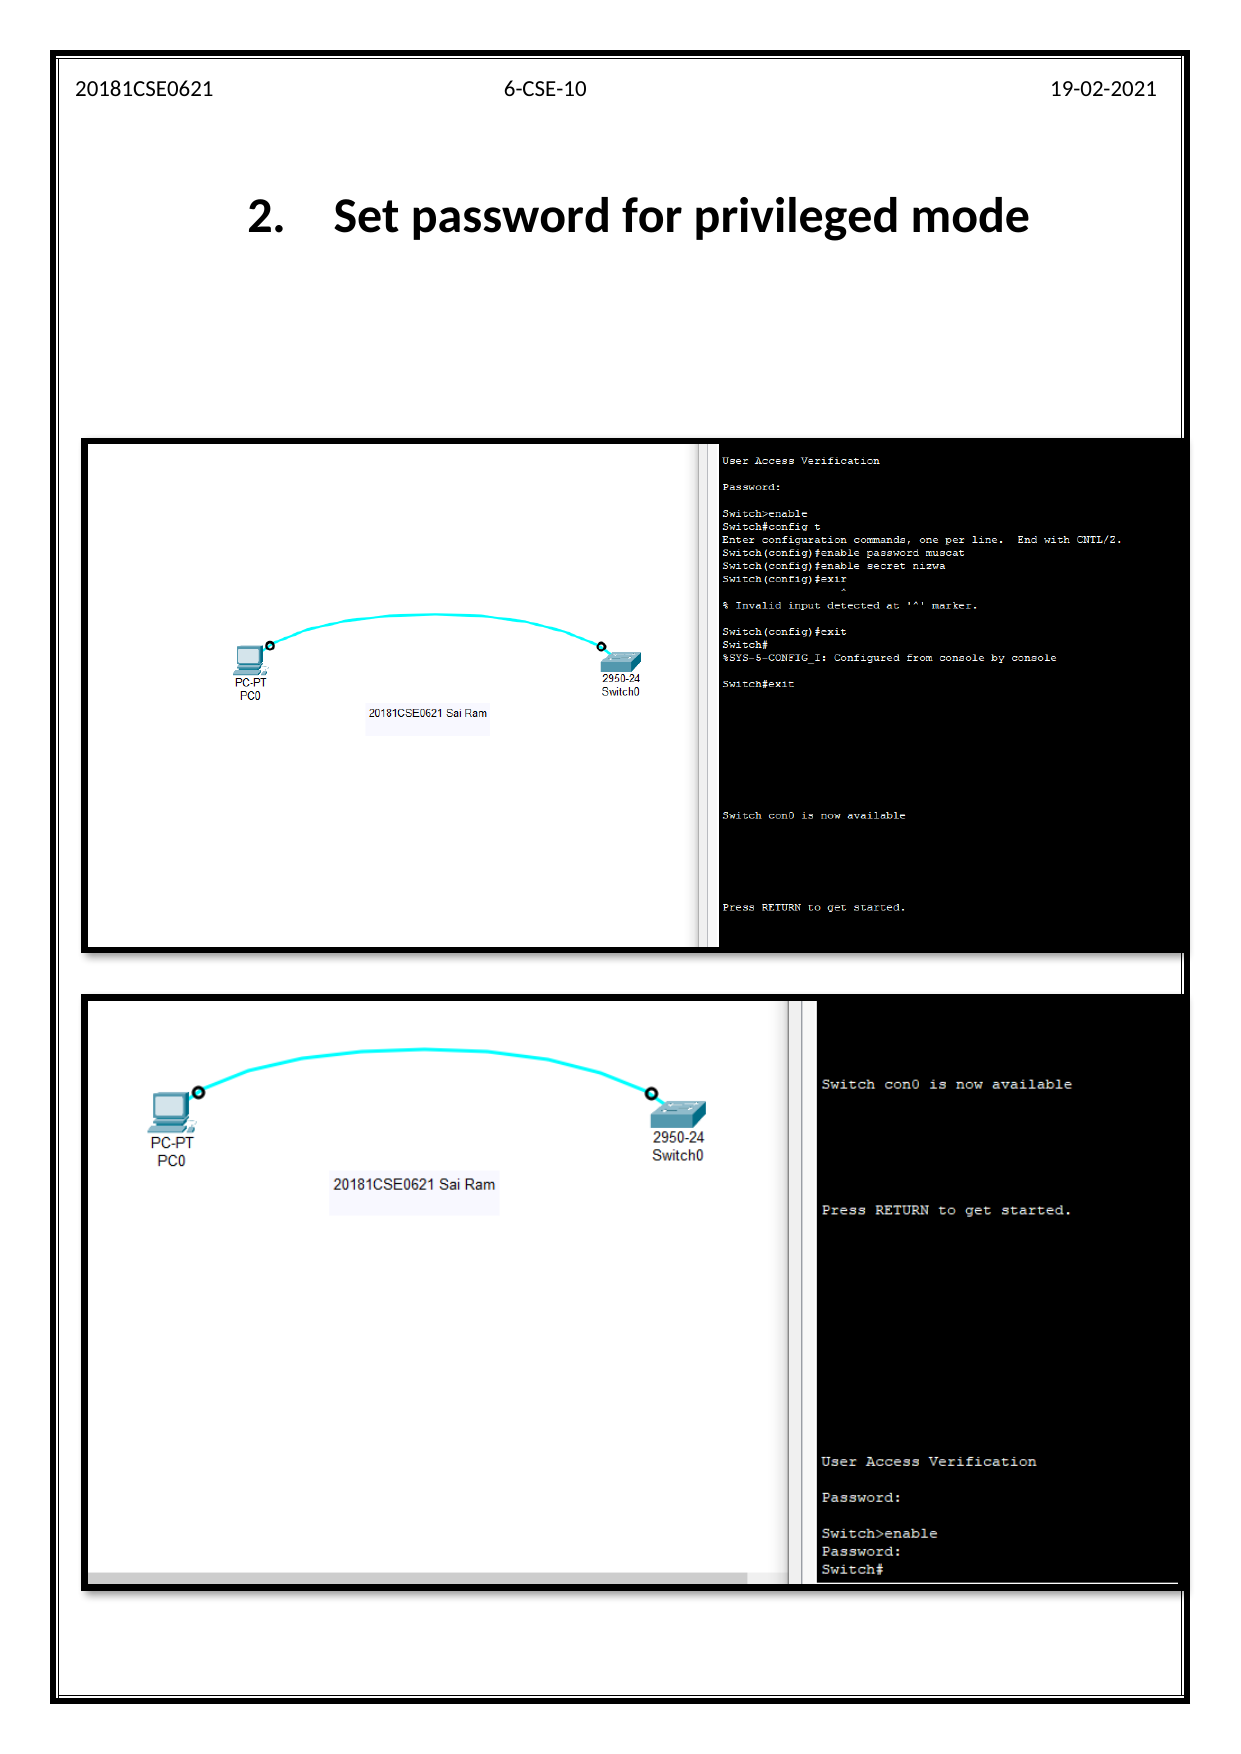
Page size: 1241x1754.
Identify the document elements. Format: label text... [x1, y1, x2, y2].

picture [88, 444, 1178, 947]
list Set password for privileged mode [112, 184, 1165, 245]
picture [88, 1001, 1178, 1584]
